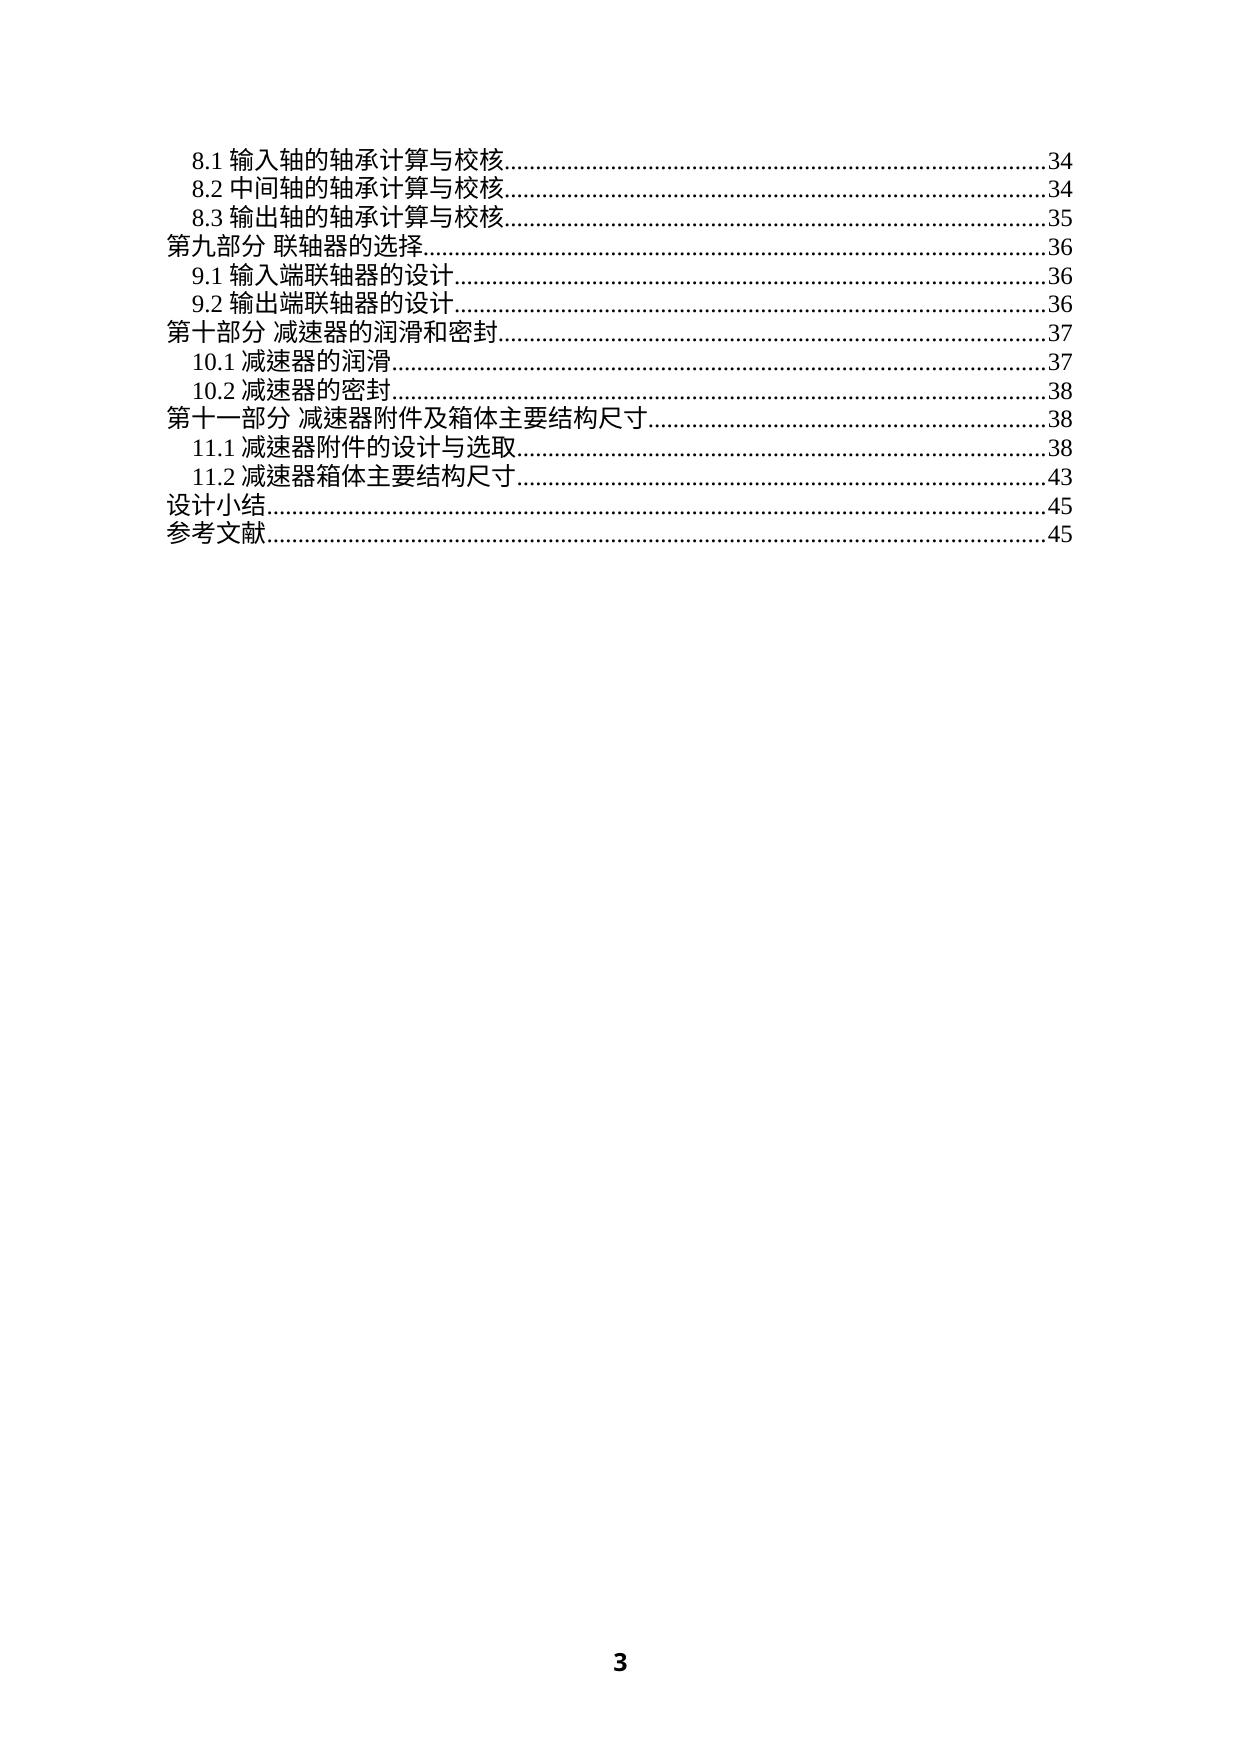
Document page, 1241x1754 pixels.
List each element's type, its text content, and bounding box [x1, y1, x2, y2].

text 9.2 输出端联轴器的设计 36 [192, 289, 1073, 318]
text 8.3 输出轴的轴承计算与校核 35 [192, 203, 1073, 232]
text 11.2 减速器箱体主要结构尺寸 43 [192, 462, 1073, 491]
text 第九部分 联轴器的选择 36 [167, 232, 1073, 261]
text 第十部分 减速器的润滑和密封 37 [167, 318, 1073, 347]
text 9.1 输入端联轴器的设计 36 [192, 261, 1073, 289]
text 第十一部分 减速器附件及箱体主要结构尺寸 38 [167, 404, 1073, 433]
text 10.1 减速器的润滑 37 [192, 347, 1073, 376]
text 8.1 输入轴的轴承计算与校核 34 [192, 146, 1073, 174]
text 设计小结 45 [167, 491, 1073, 519]
text 参考文献 45 [167, 519, 1073, 548]
text 8.2 中间轴的轴承计算与校核 34 [192, 174, 1073, 203]
text 11.1 减速器附件的设计与选取 38 [192, 433, 1073, 462]
text 10.2 减速器的密封 38 [192, 376, 1073, 404]
